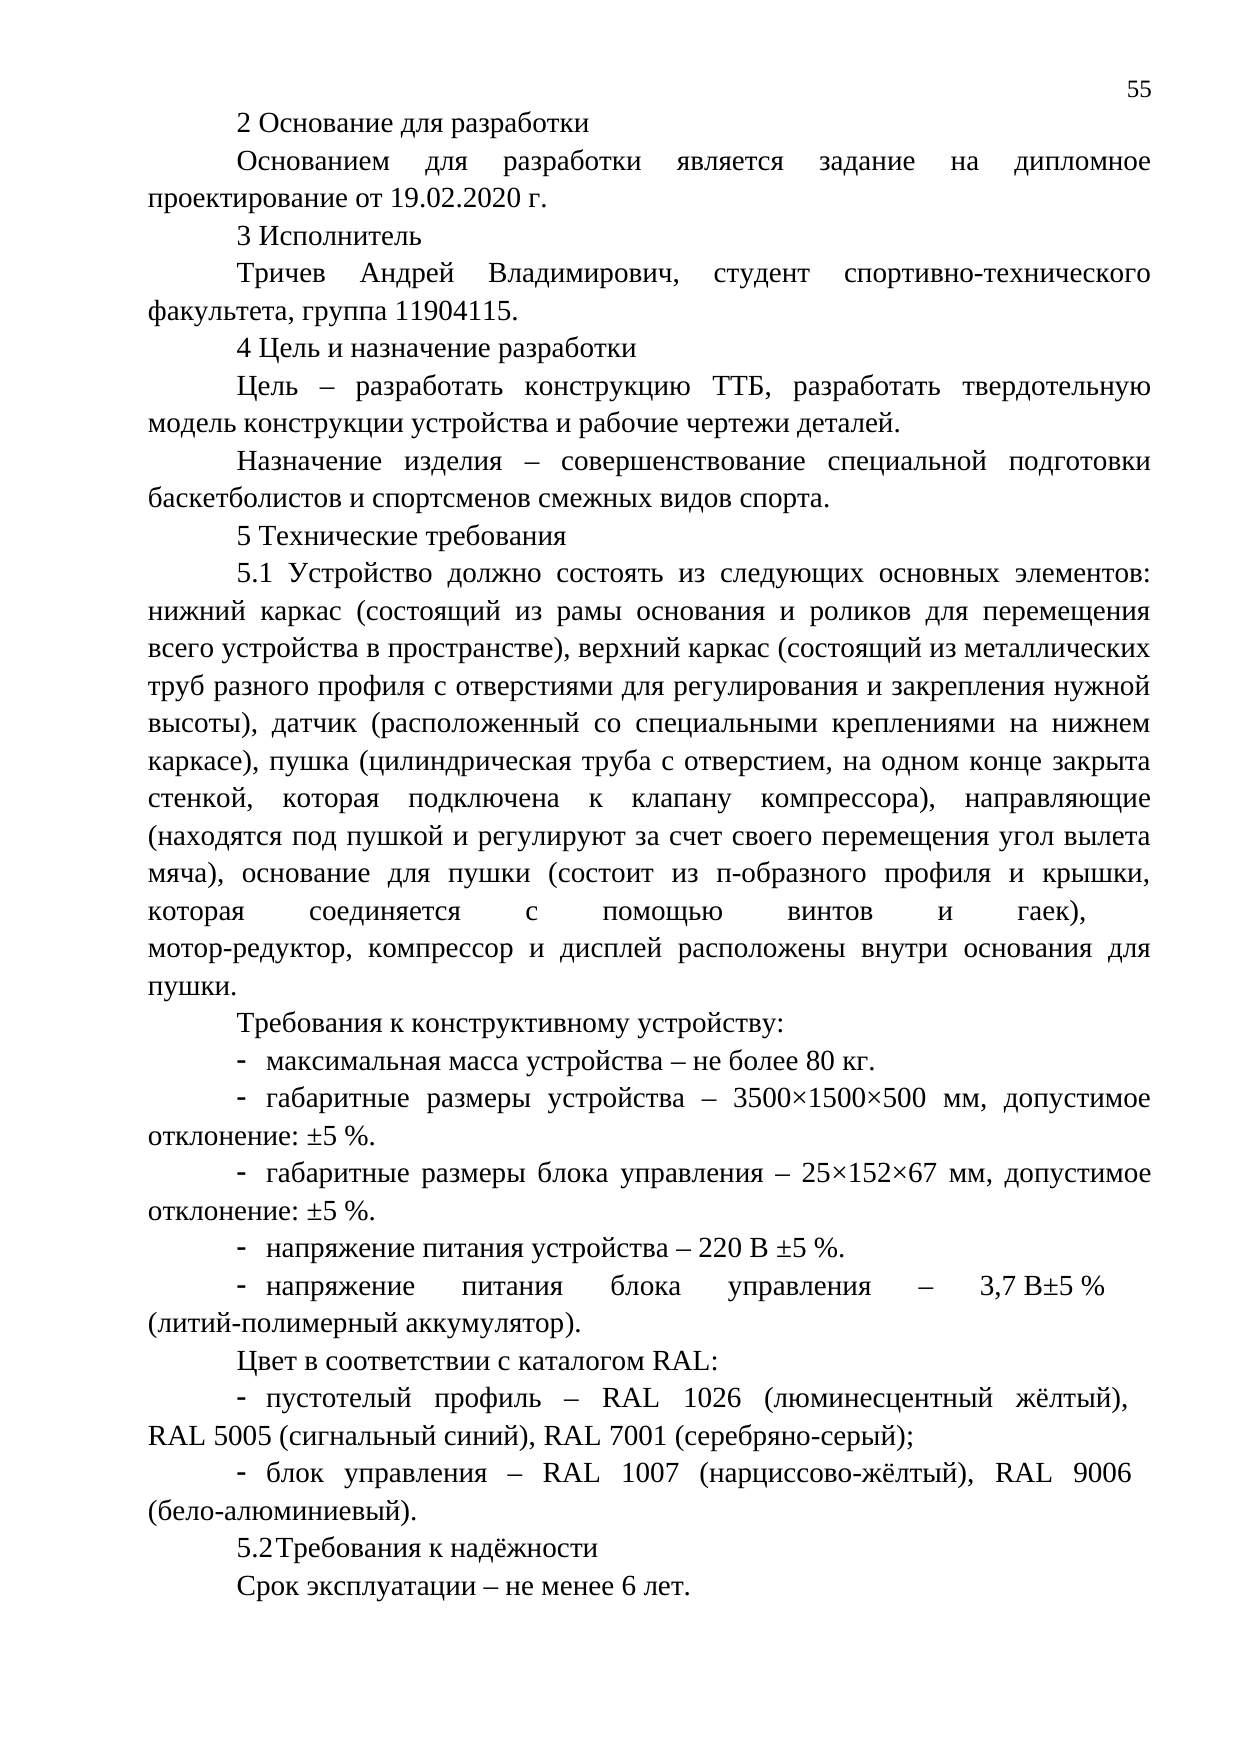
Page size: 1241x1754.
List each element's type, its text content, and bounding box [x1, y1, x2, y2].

list Требования к надёжности [236, 1528, 1152, 1565]
list габаритные размеры устройства – 3500×1500×500 мм, допустимое отклонение: ±5 %. [148, 1078, 1152, 1153]
list Назначение изделия – совершенствование специальной подготовки баскетболистов и спортсменов смежных видов спорта. [148, 440, 1152, 515]
list Основанием для разработки является задание на дипломное проектирование от 19.02.2020 г. [148, 140, 1152, 215]
list Цвет в соответствии с каталогом RAL: [236, 1340, 1152, 1378]
list напряжение питания блока управления – 3,7 В±5 % (литий-полимерный аккумулятор). [148, 1265, 1152, 1340]
list Тричев Андрей Владимирович, студент спортивно-технического факультета, группа 11904115. [148, 253, 1152, 328]
list 3 Исполнитель [236, 215, 1152, 253]
list Цель – разработать конструкцию ТТБ, разработать твердотельную модель конструкции устройства и рабочие чертежи деталей. [148, 365, 1152, 440]
text Срок эксплуатации – не менее 6 лет. [148, 1565, 1152, 1603]
list 5 Технические требования [148, 515, 1152, 553]
list блок управления – RAL 1007 (нарциссово-жёлтый), RAL 9006 (бело-алюминиевый). [148, 1453, 1152, 1528]
list габаритные размеры блока управления – 25×152×67 мм, допустимое отклонение: ±5 %. [148, 1153, 1152, 1228]
list напряжение питания устройства – 220 В ±5 %. [148, 1228, 1152, 1265]
list максимальная масса устройства – не более 80 кг. [236, 1040, 1152, 1078]
text 5.1 Устройство должно состоять из следующих основных элементов: нижний каркас (состоящий из рамы основания и роликов для перемещения всего устройства в пространстве), верхний каркас (состоящий из металлических труб разного профиля с отверстиями для регулирования и закрепления нужной высоты), датчик (расположенный со специальными креплениями на нижнем каркасе), пушка (цилиндрическая труба с отверстием, на одном конце закрыта стенкой, которая подключена к клапану компрессора), направляющие (находятся под пушкой и регулируют за счет своего перемещения угол вылета мяча), основание для пушки (состоит из п-образного профиля и крышки, которая соединяется с помощью винтов и гаек), мотор-редуктор, компрессор и дисплей расположены внутри основания для пушки. [148, 553, 1152, 1003]
list пустотелый профиль – RAL 1026 (люминесцентный жёлтый), RAL 5005 (сигнальный синий), RAL 7001 (серебряно-серый); [148, 1378, 1152, 1453]
list 4 Цель и назначение разработки [148, 328, 1152, 365]
text Требования к конструктивному устройству: [148, 1003, 1152, 1040]
text 2 Основание для разработки [236, 103, 1152, 140]
